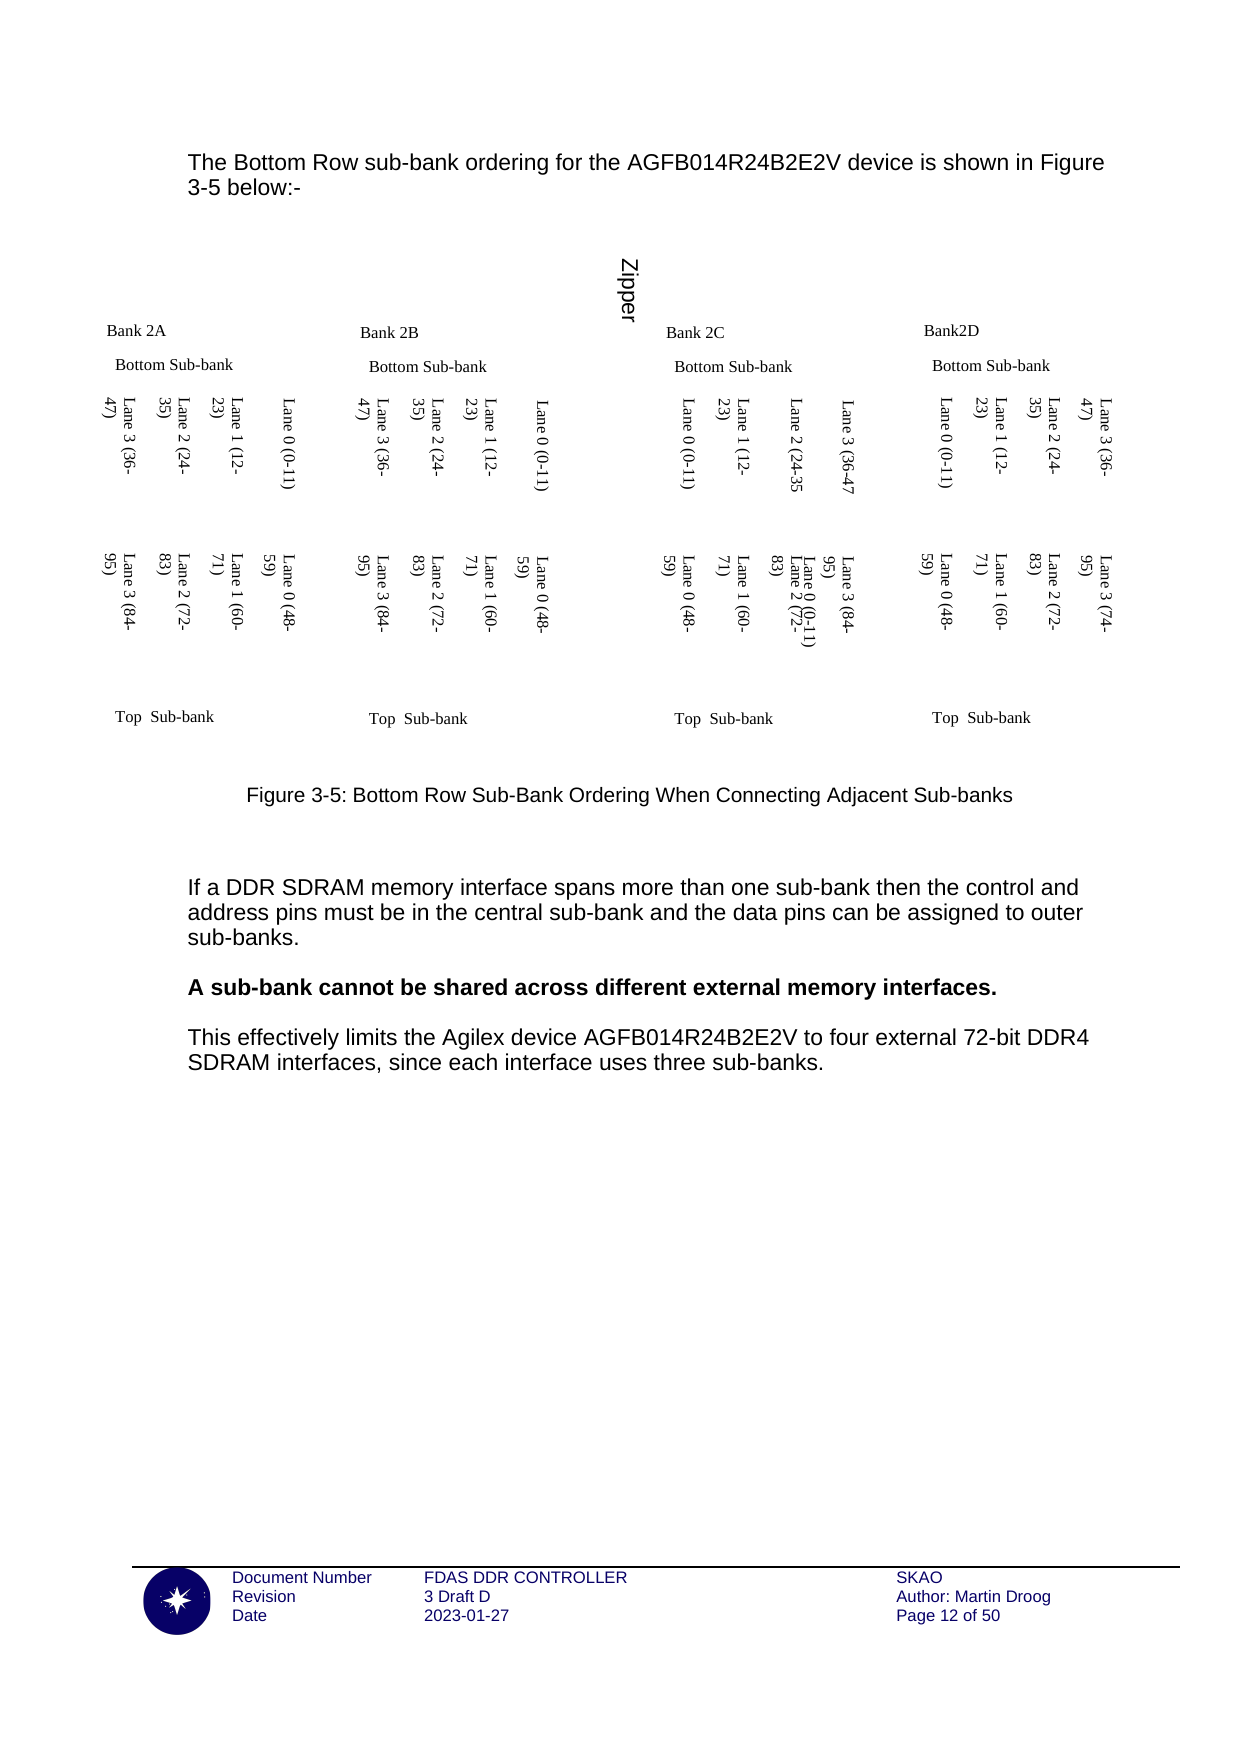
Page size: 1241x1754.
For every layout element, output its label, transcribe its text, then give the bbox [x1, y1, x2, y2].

picture [143, 1567, 211, 1635]
text This effectively limits the Agilex device AGFB014R24B2E2V to four external 72-bit DDR4 SDRAM interfaces, since each interface uses three sub-banks. [187, 1025, 1107, 1075]
text A sub-bank cannot be shared across different external memory interfaces. [187, 975, 1107, 1000]
text If a DDR SDRAM memory interface spans more than one sub-bank then the control and address pins must be in the central sub-bank and the data pins can be assigned to outer sub-banks. [187, 875, 1107, 950]
